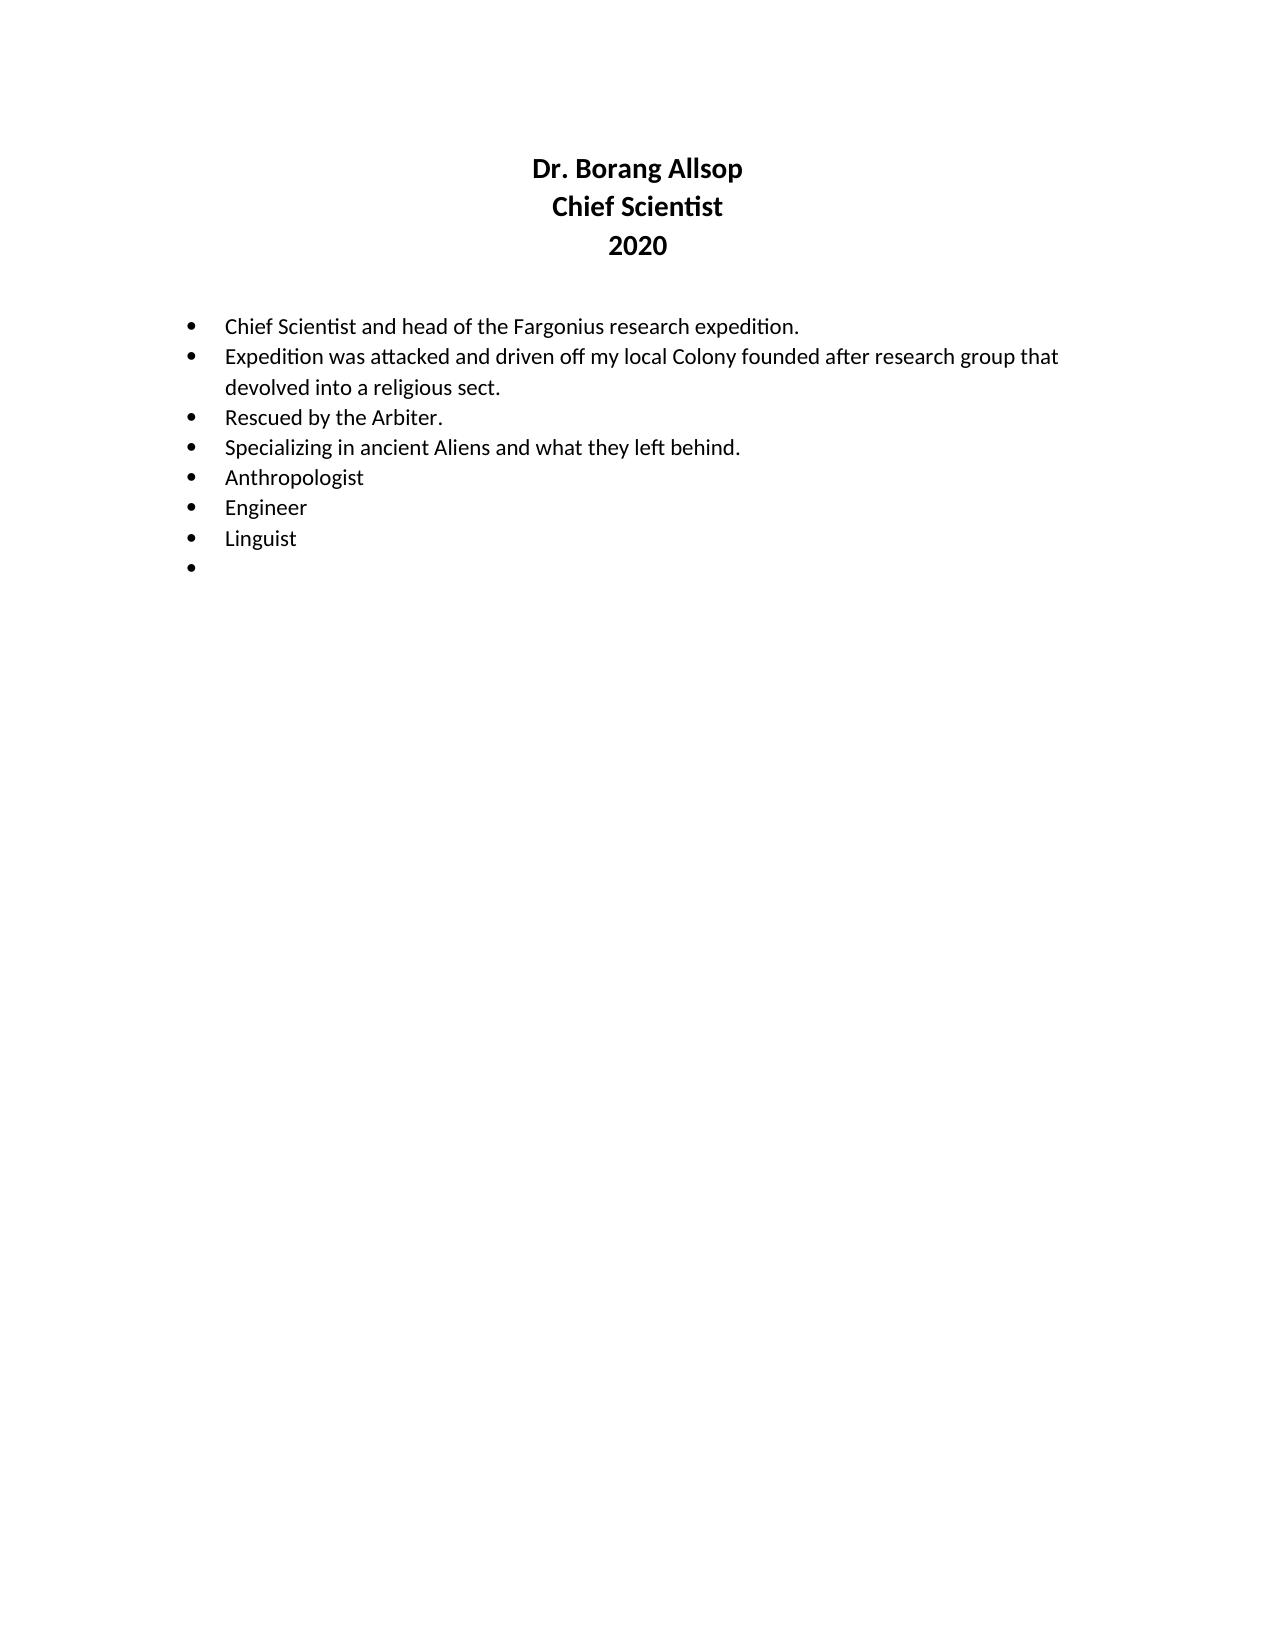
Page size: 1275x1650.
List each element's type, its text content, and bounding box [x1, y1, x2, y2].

text 2020 [150, 227, 1125, 262]
list Specializing in ancient Aliens and what they left behind. [187, 433, 1125, 461]
list Rescued by the Arbiter. [187, 403, 1125, 431]
list Expedition was attacked and driven off my local Colony founded after research group that devolved into a religious sect. [187, 342, 1125, 401]
text Dr. Borang Allsop [150, 150, 1125, 186]
list Linguist [187, 524, 1125, 552]
list Engineer [187, 493, 1125, 521]
list Anthropologist [187, 463, 1125, 491]
text Chief Scientist [150, 188, 1125, 224]
list Chief Scientist and head of the Fargonius research expedition. [187, 312, 1125, 340]
